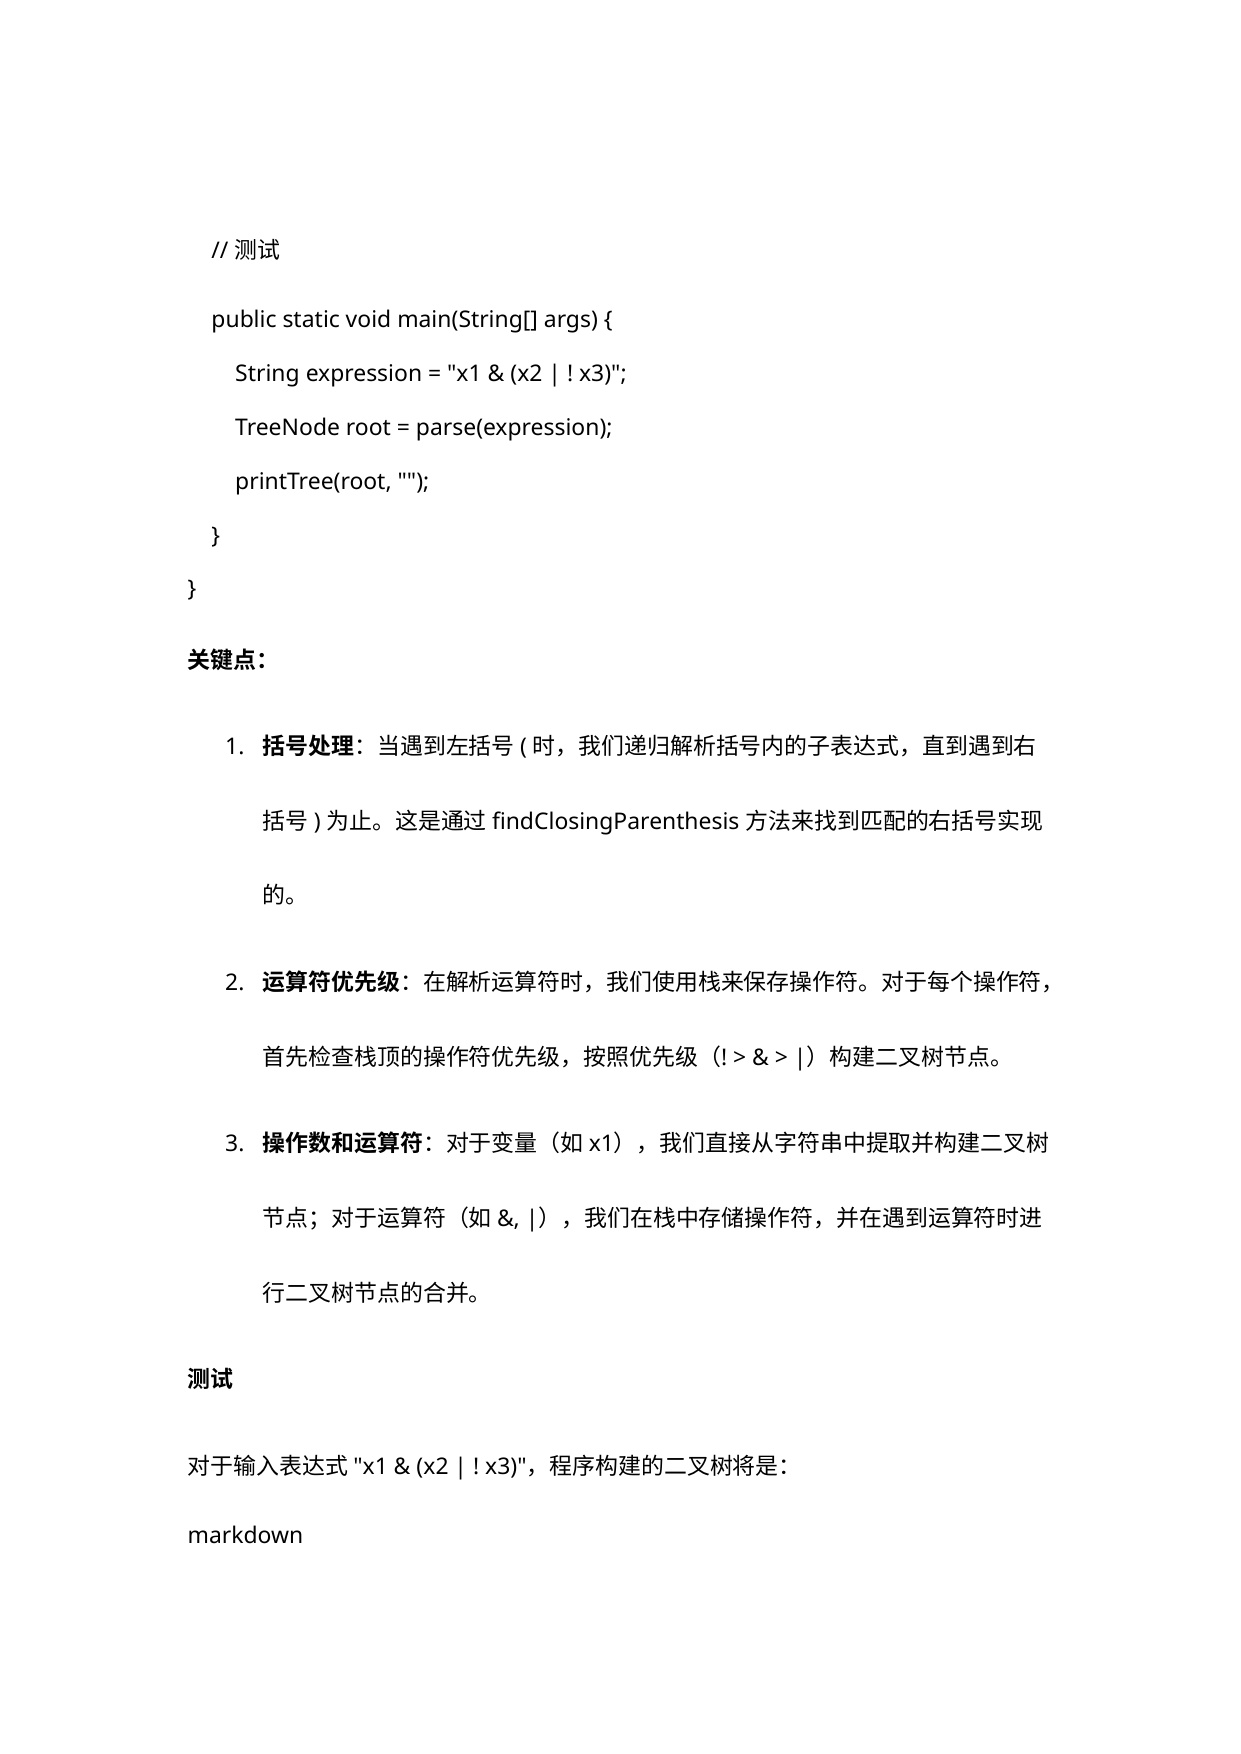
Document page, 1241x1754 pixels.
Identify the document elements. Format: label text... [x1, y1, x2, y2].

text } [187, 572, 1053, 604]
text } [187, 518, 1053, 550]
list 运算符优先级：在解析运算符时，我们使用栈来保存操作符。对于每个操作符，首先检查栈顶的操作符优先级，按照优先级（! > & > |）构建二叉树节点。 [225, 948, 1053, 1088]
text 关键点： [187, 626, 1053, 691]
text printTree(root, ""); [187, 464, 1053, 497]
text markdown [187, 1519, 1053, 1551]
list 括号处理：当遇到左括号 ( 时，我们递归解析括号内的子表达式，直到遇到右括号 ) 为止。这是通过 findClosingParenthesis 方法来找到匹配的右括号实现的。 [225, 712, 1053, 927]
text // 测试 [187, 216, 1053, 281]
text public static void main(String[] args) { [187, 302, 1053, 335]
text TreeNode root = parse(expression); [187, 410, 1053, 443]
list 操作数和运算符：对于变量（如 x1），我们直接从字符串中提取并构建二叉树节点；对于运算符（如 &, |），我们在栈中存储操作符，并在遇到运算符时进行二叉树节点的合并。 [225, 1109, 1053, 1324]
text 测试 [187, 1345, 1053, 1410]
text String expression = "x1 & (x2 | ! x3)"; [187, 356, 1053, 389]
text 对于输入表达式 "x1 & (x2 | ! x3)"，程序构建的二叉树将是： [187, 1432, 1053, 1497]
